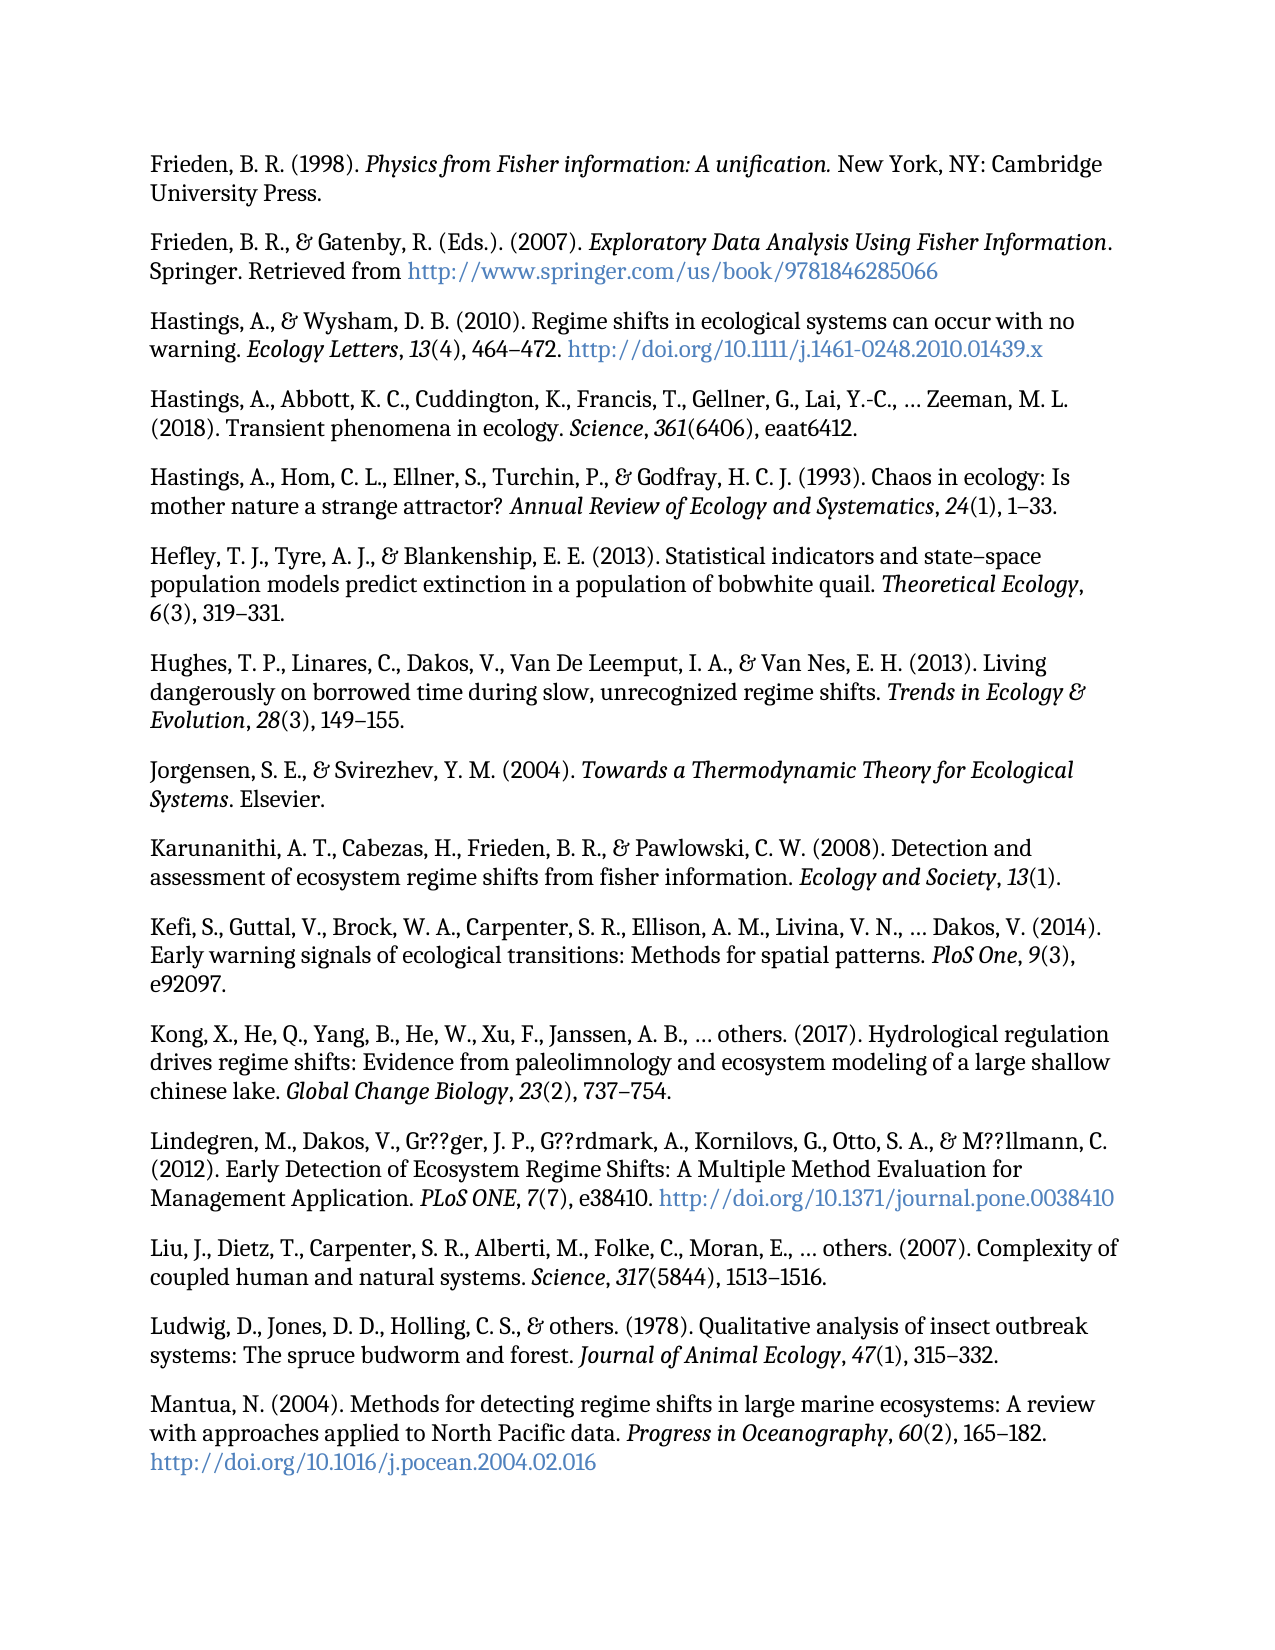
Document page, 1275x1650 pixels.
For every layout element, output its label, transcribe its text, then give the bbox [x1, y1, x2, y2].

text Karunanithi, A. T., Cabezas, H., Frieden, B. R., & Pawlowski, C. W. (2008). Detection and assessment of ecosystem regime shifts from fisher information. Ecology and Society, 13(1). [150, 834, 1125, 892]
text Kong, X., He, Q., Yang, B., He, W., Xu, F., Janssen, A. B., … others. (2017). Hydrological regulation drives regime shifts: Evidence from paleolimnology and ecosystem modeling of a large shallow chinese lake. Global Change Biology, 23(2), 737–754. [150, 1019, 1125, 1106]
text Liu, J., Dietz, T., Carpenter, S. R., Alberti, M., Folke, C., Moran, E., … others. (2007). Complexity of coupled human and natural systems. Science, 317(5844), 1513–1516. [150, 1234, 1125, 1291]
text Frieden, B. R., & Gatenby, R. (Eds.). (2007). Exploratory Data Analysis Using Fisher Information. Springer. Retrieved from http://www.springer.com/us/book/9781846285066 [150, 228, 1125, 286]
text Kefi, S., Guttal, V., Brock, W. A., Carpenter, S. R., Ellison, A. M., Livina, V. N., … Dakos, V. (2014). Early warning signals of ecological transitions: Methods for spatial patterns. PloS One, 9(3), e92097. [150, 912, 1125, 999]
text Hefley, T. J., Tyre, A. J., & Blankenship, E. E. (2013). Statistical indicators and state–space population models predict extinction in a population of bobwhite quail. Theoretical Ecology, 6(3), 319–331. [150, 542, 1125, 628]
text Jorgensen, S. E., & Svirezhev, Y. M. (2004). Towards a Thermodynamic Theory for Ecological Systems. Elsevier. [150, 756, 1125, 813]
text Hastings, A., Hom, C. L., Ellner, S., Turchin, P., & Godfray, H. C. J. (1993). Chaos in ecology: Is mother nature a strange attractor? Annual Review of Ecology and Systematics, 24(1), 1–33. [150, 463, 1125, 521]
text Mantua, N. (2004). Methods for detecting regime shifts in large marine ecosystems: A review with approaches applied to North Pacific data. Progress in Oceanography, 60(2), 165–182. http://doi.org/10.1016/j.pocean.2004.02.016 [150, 1390, 1125, 1477]
text Hastings, A., Abbott, K. C., Cuddington, K., Francis, T., Gellner, G., Lai, Y.-C., … Zeeman, M. L. (2018). Transient phenomena in ecology. Science, 361(6406), eaat6412. [150, 385, 1125, 442]
text Hughes, T. P., Linares, C., Dakos, V., Van De Leemput, I. A., & Van Nes, E. H. (2013). Living dangerously on borrowed time during slow, unrecognized regime shifts. Trends in Ecology & Evolution, 28(3), 149–155. [150, 649, 1125, 735]
text Hastings, A., & Wysham, D. B. (2010). Regime shifts in ecological systems can occur with no warning. Ecology Letters, 13(4), 464–472. http://doi.org/10.1111/j.1461-0248.2010.01439.x [150, 307, 1125, 364]
text Lindegren, M., Dakos, V., Gr??ger, J. P., G??rdmark, A., Kornilovs, G., Otto, S. A., & M??llmann, C. (2012). Early Detection of Ecosystem Regime Shifts: A Multiple Method Evaluation for Management Application. PLoS ONE, 7(7), e38410. http://doi.org/10.1371/journal.pone.0038410 [150, 1127, 1125, 1213]
text Frieden, B. R. (1998). Physics from Fisher information: A unification. New York, NY: Cambridge University Press. [150, 150, 1125, 207]
text Ludwig, D., Jones, D. D., Holling, C. S., & others. (1978). Qualitative analysis of insect outbreak systems: The spruce budworm and forest. Journal of Animal Ecology, 47(1), 315–332. [150, 1312, 1125, 1369]
